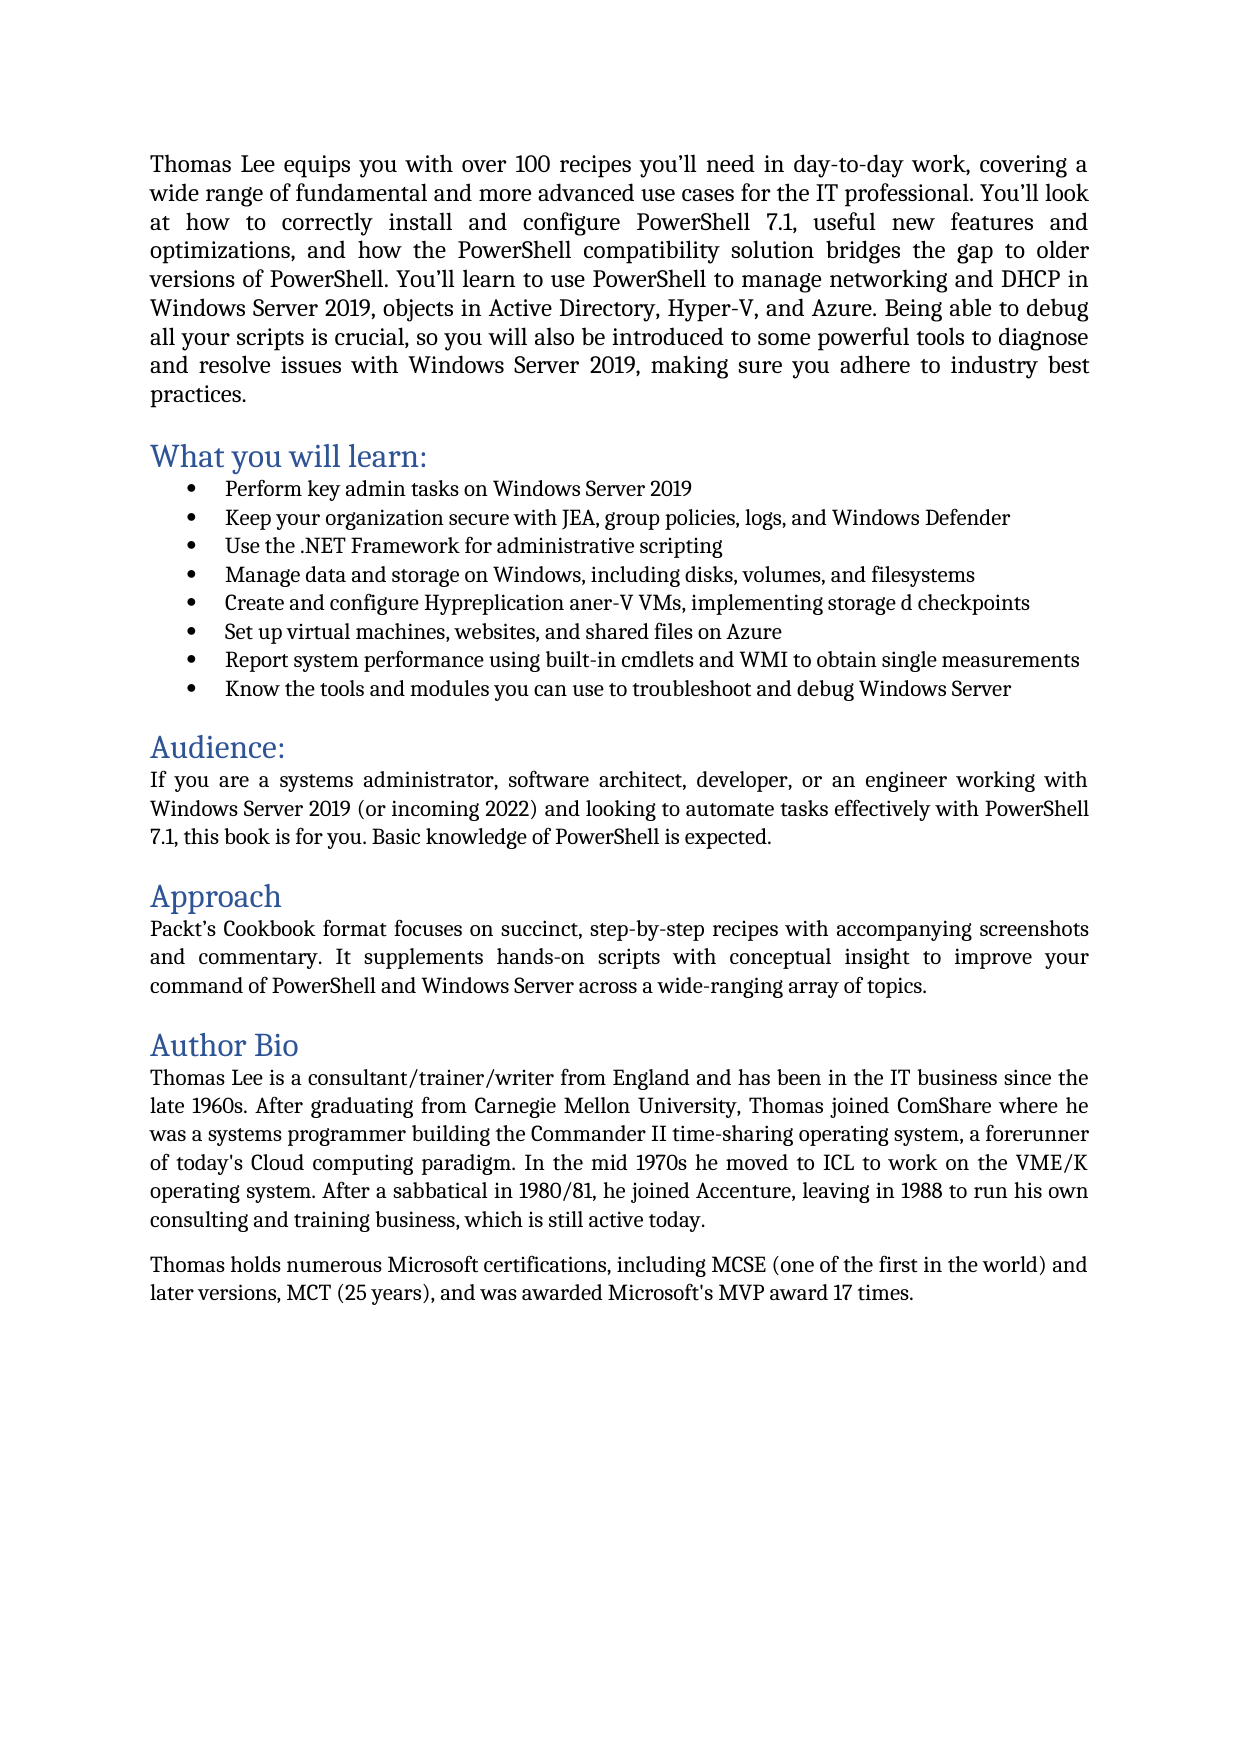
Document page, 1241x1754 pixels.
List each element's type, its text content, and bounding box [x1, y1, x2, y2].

text Packt’s Cookbook format focuses on succinct, step-by-step recipes with accompanying screenshots and commentary. It supplements hands-on scripts with conceptual insight to improve your command of PowerShell and Windows Server across a wide-ranging array of topics. [150, 916, 1090, 999]
list Create and configure Hypreplication aner-V VMs, implementing storage d checkpoints [187, 590, 1090, 616]
list Perform key admin tasks on Windows Server 2019 [187, 476, 1090, 503]
list Report system performance using built-in cmdlets and WMI to obtain single measurements [187, 647, 1090, 673]
list Know the tools and modules you can use to troubleshoot and debug Windows Server [187, 675, 1090, 702]
subtitle Author Bio [150, 1026, 1090, 1064]
list Set up virtual machines, websites, and shared files on Azure [187, 618, 1090, 645]
text Thomas holds numerous Microsoft certifications, including MCSE (one of the first in the world) and later versions, MCT (25 years), and was awarded Microsoft's MVP award 17 times. [150, 1252, 1090, 1306]
text If you are a systems administrator, software architect, developer, or an engineer working with Windows Server 2019 (or incoming 2022) and looking to automate tasks effectively with PowerShell 7.1, this book is for you. Basic knowledge of PowerShell is expected. [150, 767, 1090, 850]
text Thomas Lee equips you with over 100 recipes you’ll need in day-to-day work, covering a wide range of fundamental and more advanced use cases for the IT professional. You’ll look at how to correctly install and configure PowerShell 7.1, useful new features and optimizations, and how the PowerShell compatibility solution bridges the gap to older versions of PowerShell. You’ll learn to use PowerShell to manage networking and DHCP in Windows Server 2019, objects in Active Directory, Hyper-V, and Azure. Being able to debug all your scripts is crucial, so you will also be introduced to some powerful tools to diagnose and resolve issues with Windows Server 2019, making sure you adhere to industry best practices. [150, 150, 1090, 409]
list Keep your organization secure with JEA, group policies, logs, and Windows Defender [187, 505, 1090, 531]
subtitle Approach [150, 877, 1090, 916]
subtitle Audience: [150, 729, 1090, 767]
subtitle What you will learn: [150, 438, 1090, 476]
text Thomas Lee is a consultant/trainer/writer from England and has been in the IT business since the late 1960s. After graduating from Carnegie Mellon University, Thomas joined ComShare where he was a systems programmer building the Commander II time-sharing operating system, a forerunner of today's Cloud computing paradigm. In the mid 1970s he moved to ICL to work on the VME/K operating system. After a sabbatical in 1980/81, he joined Accenture, leaving in 1988 to run his own consulting and training business, which is still active today. [150, 1064, 1090, 1233]
list Manage data and storage on Windows, including disks, volumes, and filesystems [187, 562, 1090, 588]
list Use the .NET Framework for administrative scripting [187, 533, 1090, 559]
